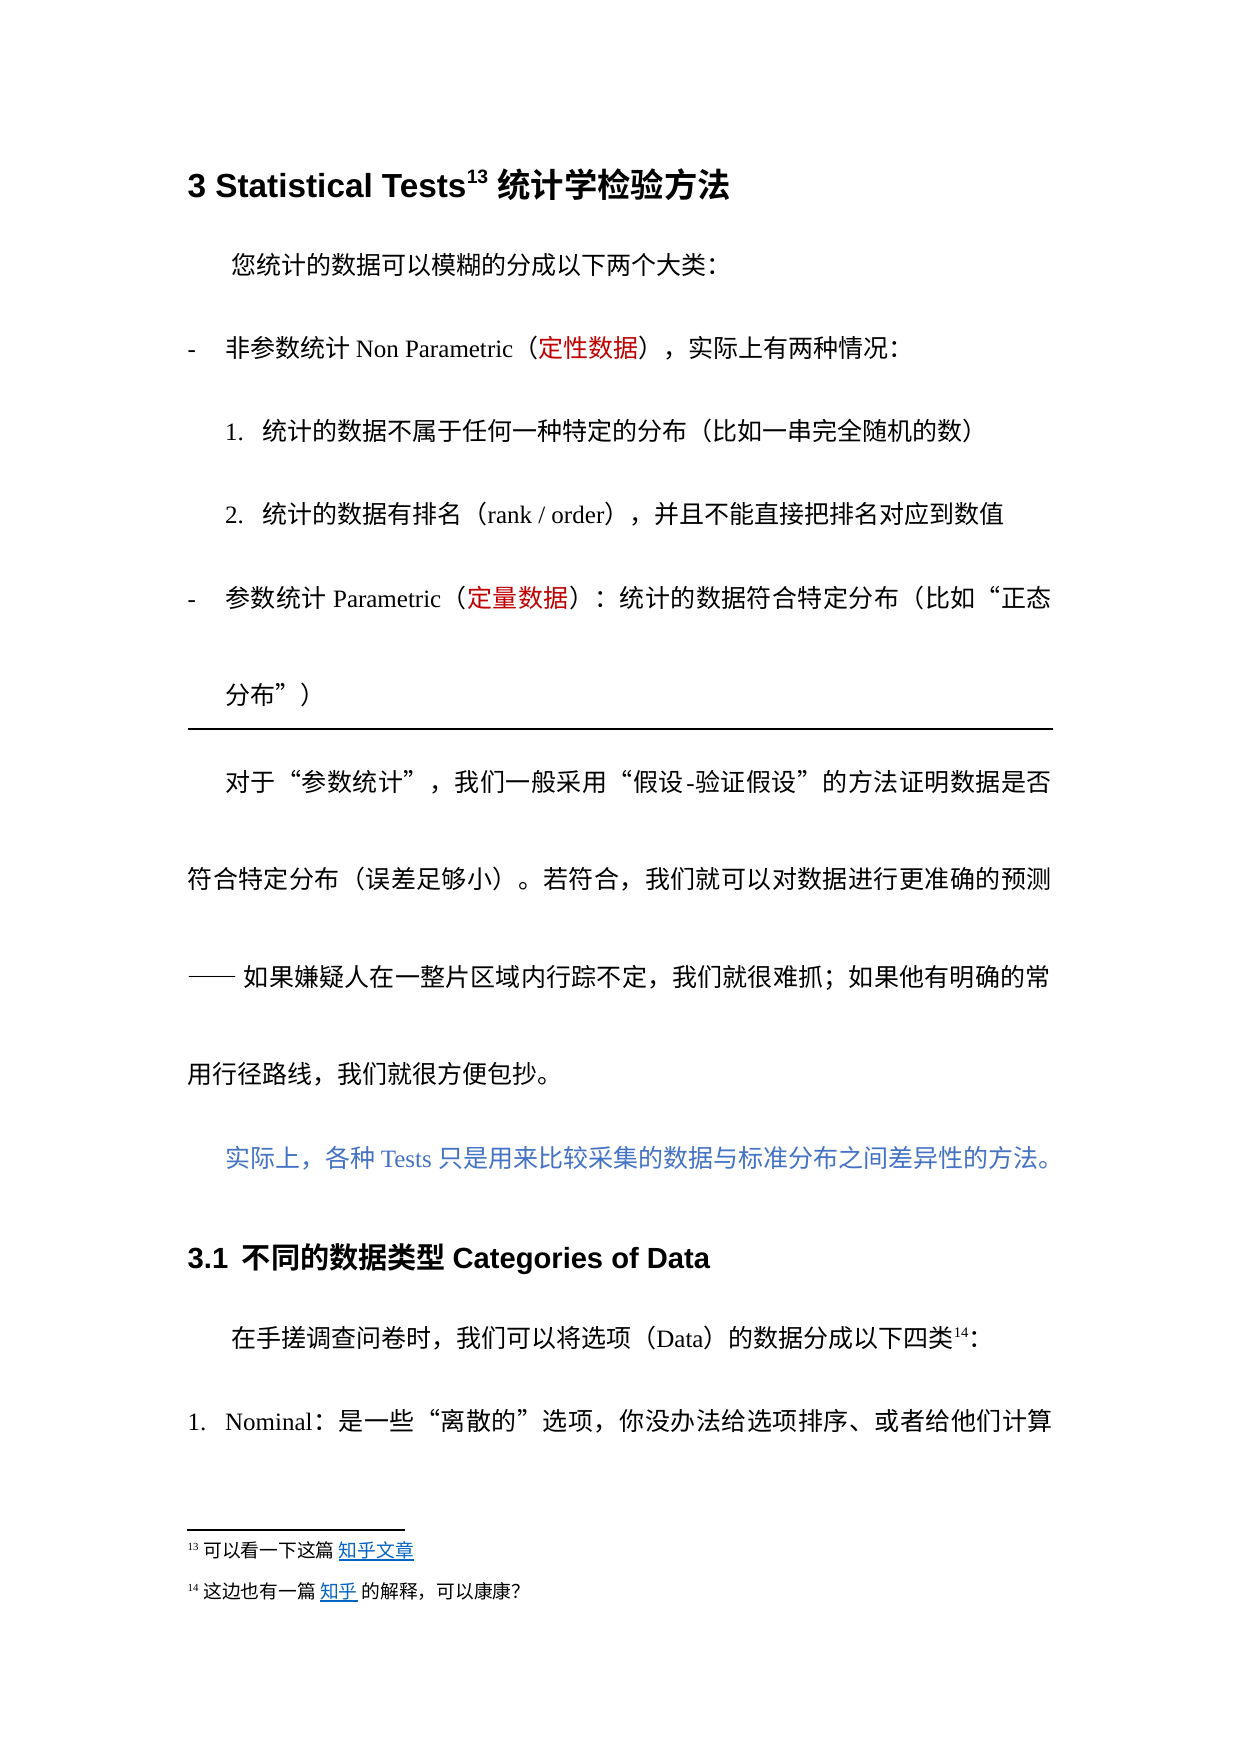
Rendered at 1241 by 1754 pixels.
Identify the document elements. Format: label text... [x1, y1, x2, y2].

list 统计的数据有排名（rank / order），并且不能直接把排名对应到数值 [225, 481, 1053, 546]
text 您统计的数据可以模糊的分成以下两个大类： [187, 231, 1053, 296]
list 参数统计 Parametric（定量数据）：统计的数据符合特定分布（比如“正态分布”） [187, 564, 1053, 730]
subtitle 不同的数据类型 Categories of Data [187, 1223, 1053, 1288]
list 统计的数据不属于任何一种特定的分布（比如一串完全随机的数） [225, 397, 1053, 462]
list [187, 1387, 1053, 1452]
text 在手搓调查问卷时，我们可以将选项（Data）的数据分成以下四类： [231, 1304, 1053, 1369]
text 实际上，各种 Tests 只是用来比较采集的数据与标准分布之间差异性的方法。 [187, 1124, 1053, 1189]
subtitle 3 Statistical Tests 统计学检验方法 [187, 150, 1053, 215]
text 对于“参数统计”，我们一般采用“假设-验证假设”的方法证明数据是否符合特定分布（误差足够小）。若符合，我们就可以对数据进行更准确的预测 —— 如果嫌疑人在一整片区域内行踪不定，我们就很难抓；如果他有明确的常用行径路线，我们就很方便包抄。 [187, 748, 1053, 1106]
list 非参数统计 Non Parametric（定性数据），实际上有两种情况： [187, 314, 1053, 379]
